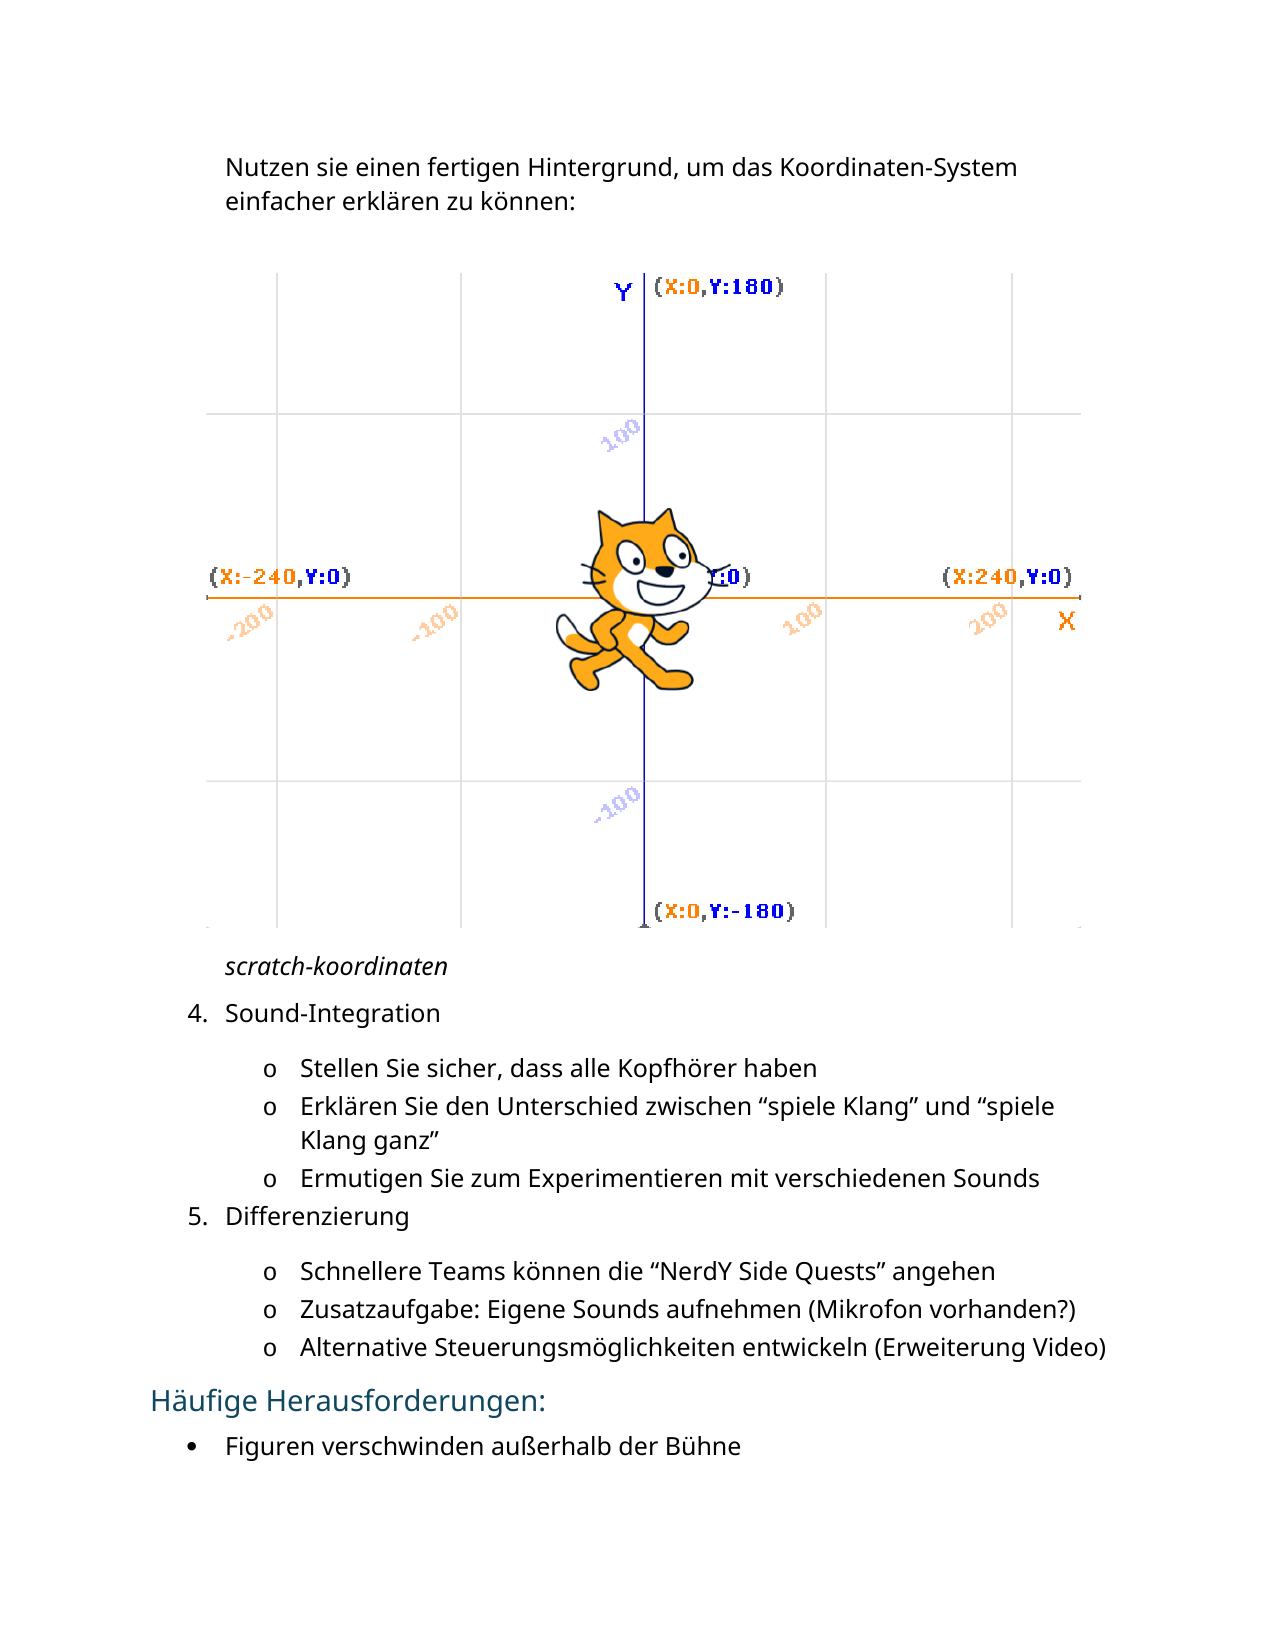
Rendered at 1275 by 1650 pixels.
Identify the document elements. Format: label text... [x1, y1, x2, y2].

list scratch-koordinaten [187, 949, 1125, 983]
list Figuren verschwinden außerhalb der Bühne [187, 1428, 1125, 1462]
list Ermutigen Sie zum Experimentieren mit verschiedenen Sounds [262, 1160, 1125, 1194]
list Erklären Sie den Unterschied zwischen “spiele Klang” und “spiele Klang ganz” [262, 1088, 1125, 1157]
list Alternative Steuerungsmöglichkeiten entwickeln (Erweiterung Video) [262, 1329, 1125, 1363]
picture [206, 273, 1082, 928]
list Zusatzaufgabe: Eigene Sounds aufnehmen (Mikrofon vorhanden?) [262, 1291, 1125, 1326]
list Sound-Integration [187, 995, 1125, 1029]
list Schnellere Teams können die “NerdY Side Quests” angehen [262, 1253, 1125, 1287]
subtitle Häufige Herausforderungen: [150, 1380, 1125, 1420]
list Stellen Sie sicher, dass alle Kopfhörer haben [262, 1050, 1125, 1084]
list Nutzen sie einen fertigen Hintergrund, um das Koordinaten-System einfacher erklären zu können: [187, 150, 1125, 218]
list Differenzierung [187, 1198, 1125, 1232]
